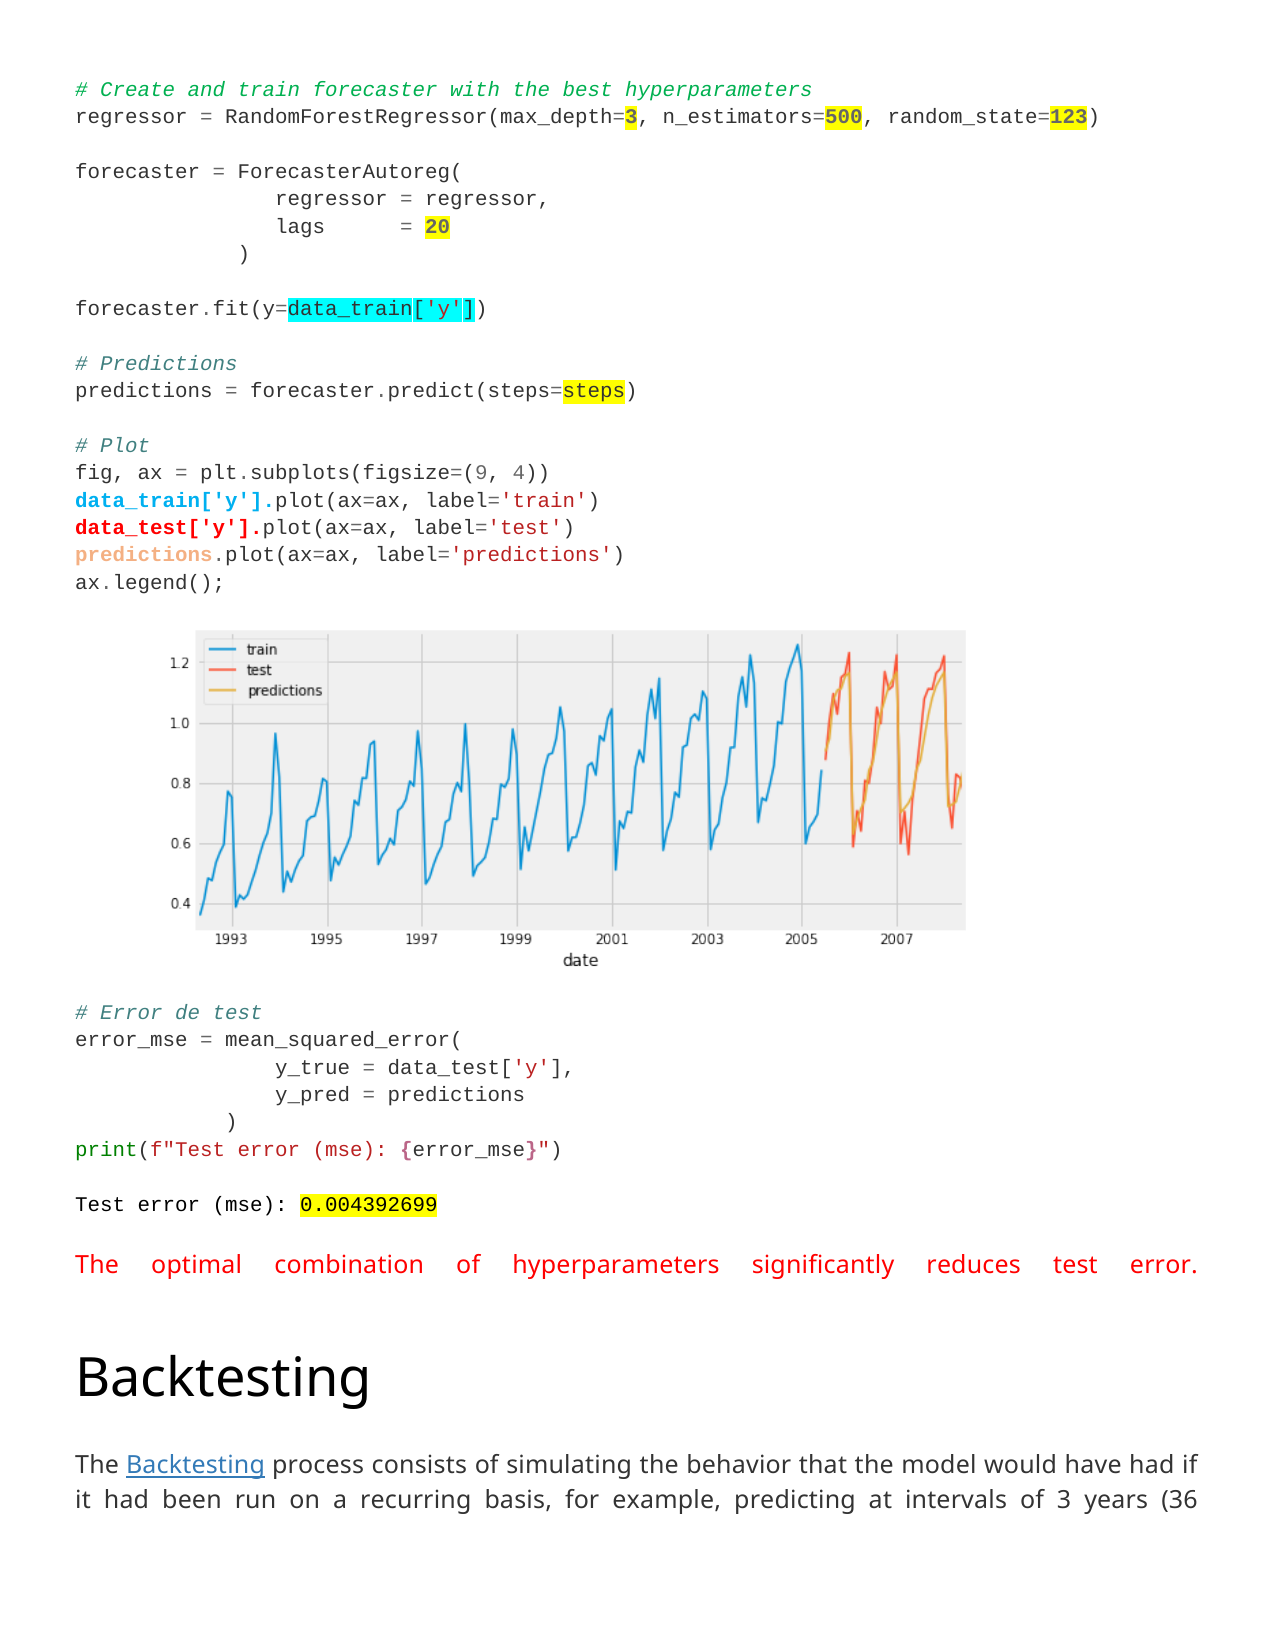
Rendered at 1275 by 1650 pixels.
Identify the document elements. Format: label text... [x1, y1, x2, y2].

picture [160, 622, 973, 980]
text Test error (mse): 0.004392699 [75, 1190, 1200, 1217]
text # Error de test [75, 998, 1200, 1026]
text regressor = regressor, [75, 184, 1200, 212]
text predictions.plot(ax=ax, label='predictions') [75, 541, 1200, 568]
text ax.legend(); [75, 568, 1200, 596]
text ) [75, 239, 1200, 267]
text print(f"Test error (mse): {error_mse}") [75, 1135, 1200, 1162]
text error_mse = mean_squared_error( [75, 1026, 1200, 1053]
text y_true = data_test['y'], [75, 1053, 1200, 1080]
text fig, ax = plt.subplots(figsize=(9, 4)) [75, 458, 1200, 486]
text # Predictions [75, 349, 1200, 376]
text # Plot [75, 431, 1200, 458]
text forecaster = ForecasterAutoreg( [75, 157, 1200, 184]
text data_train['y'].plot(ax=ax, label='train') [75, 486, 1200, 513]
text ) [75, 1108, 1200, 1135]
text y_pred = predictions [75, 1080, 1200, 1108]
text predictions = forecaster.predict(steps=steps) [75, 376, 1200, 404]
text regressor = RandomForestRegressor(max_depth=3, n_estimators=500, random_state=123) [75, 102, 1200, 130]
text # Create and train forecaster with the best hyperparameters [75, 75, 1200, 102]
text forecaster.fit(y=data_train['y']) [75, 294, 1200, 322]
subtitle Backtesting [75, 1338, 1200, 1412]
text lags = 20 [75, 212, 1200, 239]
text data_test['y'].plot(ax=ax, label='test') [75, 513, 1200, 541]
text The optimal combination of hyperparameters significantly reduces test error. [75, 1246, 1200, 1309]
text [75, 1447, 1200, 1515]
